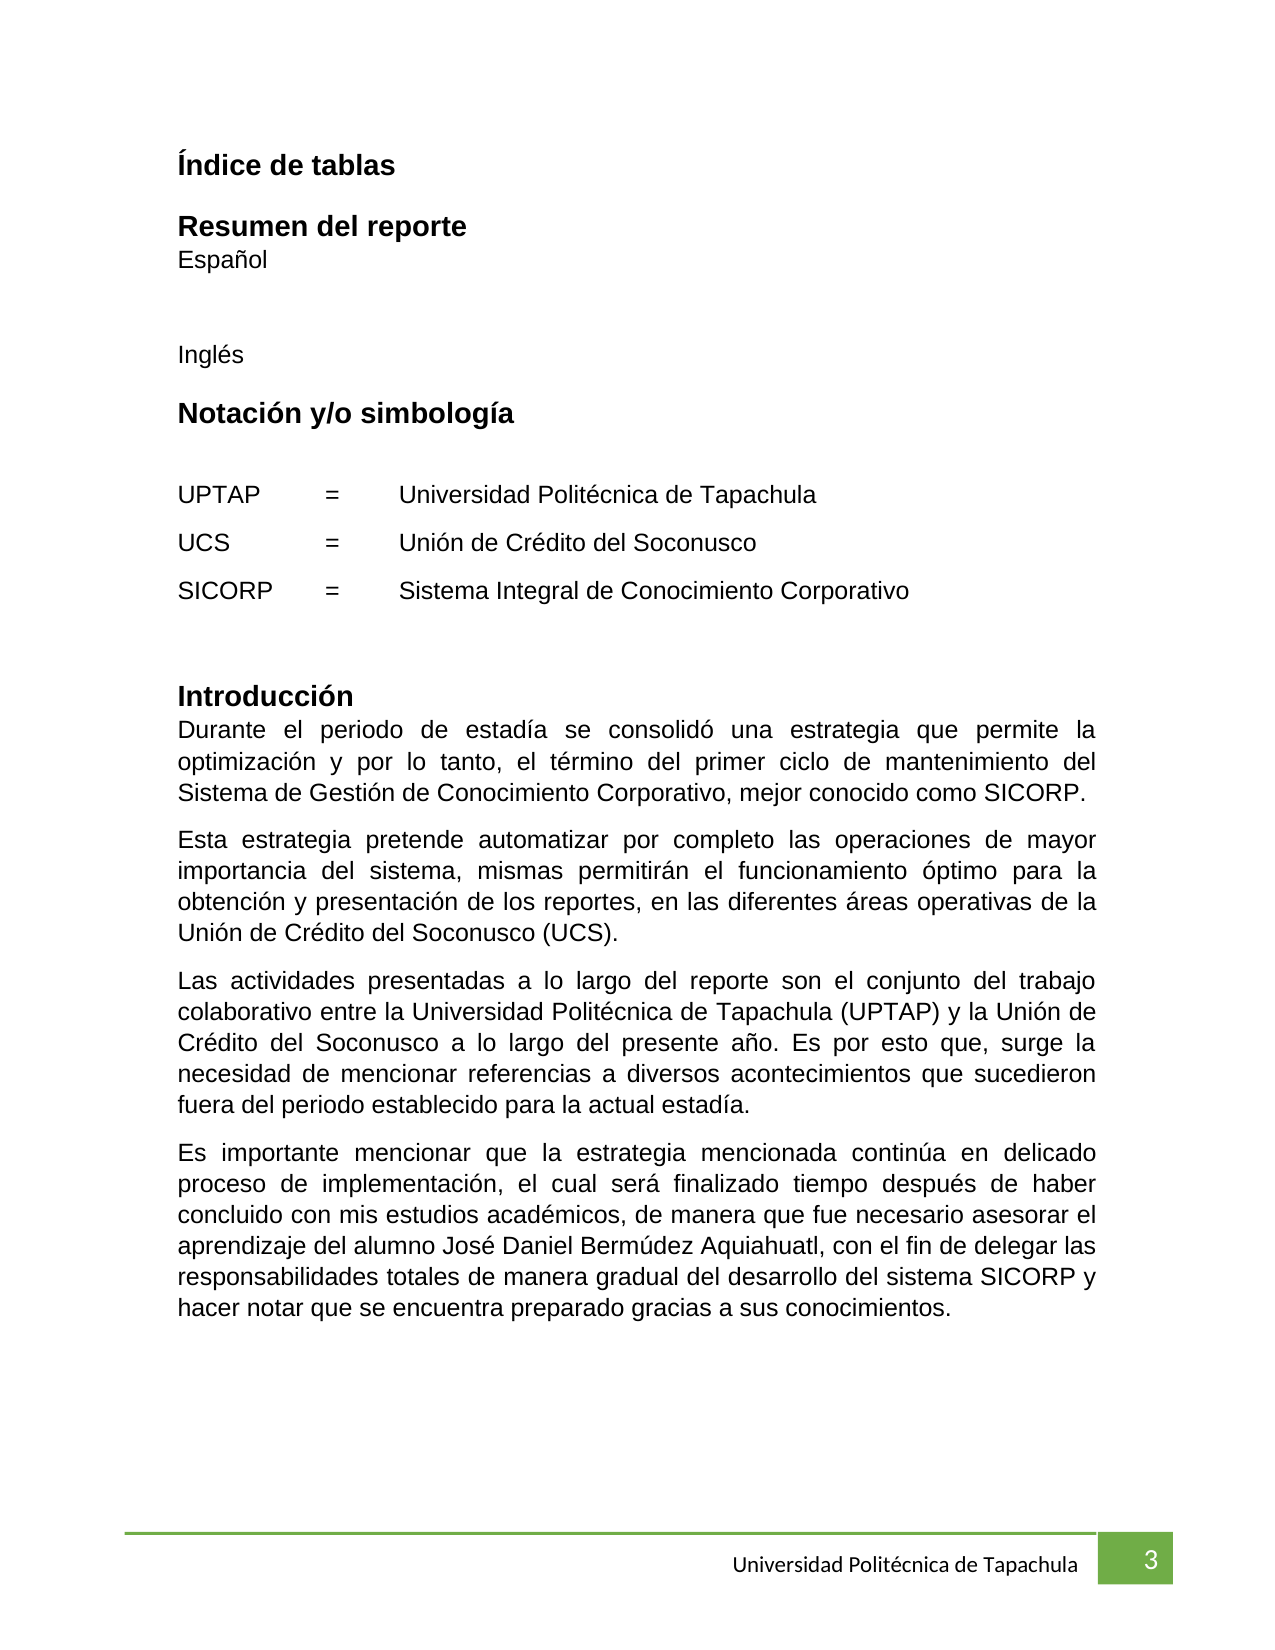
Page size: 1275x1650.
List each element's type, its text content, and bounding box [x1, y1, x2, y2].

text Inglés [177, 340, 1098, 369]
text Durante el periodo de estadía se consolidó una estrategia que permite la optimización y por lo tanto, el término del primer ciclo de mantenimiento del Sistema de Gestión de Conocimiento Corporativo, mejor conocido como SICORP. [177, 716, 1098, 806]
subtitle Resumen del reporte [177, 209, 1098, 242]
text Es importante mencionar que la estrategia mencionada continúa en delicado proceso de implementación, el cual será finalizado tiempo después de haber concluido con mis estudios académicos, de manera que fue necesario asesorar el aprendizaje del alumno José Daniel Bermúdez Aquiahuatl, con el fin de delegar las responsabilidades totales de manera gradual del desarrollo del sistema SICORP y hacer notar que se encuentra preparado gracias a sus conocimientos. [177, 1138, 1098, 1322]
text Esta estrategia pretende automatizar por completo las operaciones de mayor importancia del sistema, mismas permitirán el funcionamiento óptimo para la obtención y presentación de los reportes, en las diferentes áreas operativas de la Unión de Crédito del Soconusco (UCS). [177, 825, 1098, 947]
text UCS = Unión de Crédito del Soconusco [177, 528, 1098, 557]
subtitle Notación y/o simbología [177, 396, 1098, 430]
text SICORP = Sistema Integral de Conocimiento Corporativo [177, 576, 1098, 604]
text Español [177, 245, 1098, 274]
subtitle Índice de tablas [177, 148, 1098, 181]
subtitle Introducción [177, 679, 1098, 713]
text UPTAP = Universidad Politécnica de Tapachula [177, 480, 1098, 509]
text Las actividades presentadas a lo largo del reporte son el conjunto del trabajo colaborativo entre la Universidad Politécnica de Tapachula (UPTAP) y la Unión de Crédito del Soconusco a lo largo del presente año. Es por esto que, surge la necesidad de mencionar referencias a diversos acontecimientos que sucedieron fuera del periodo establecido para la actual estadía. [177, 966, 1098, 1119]
